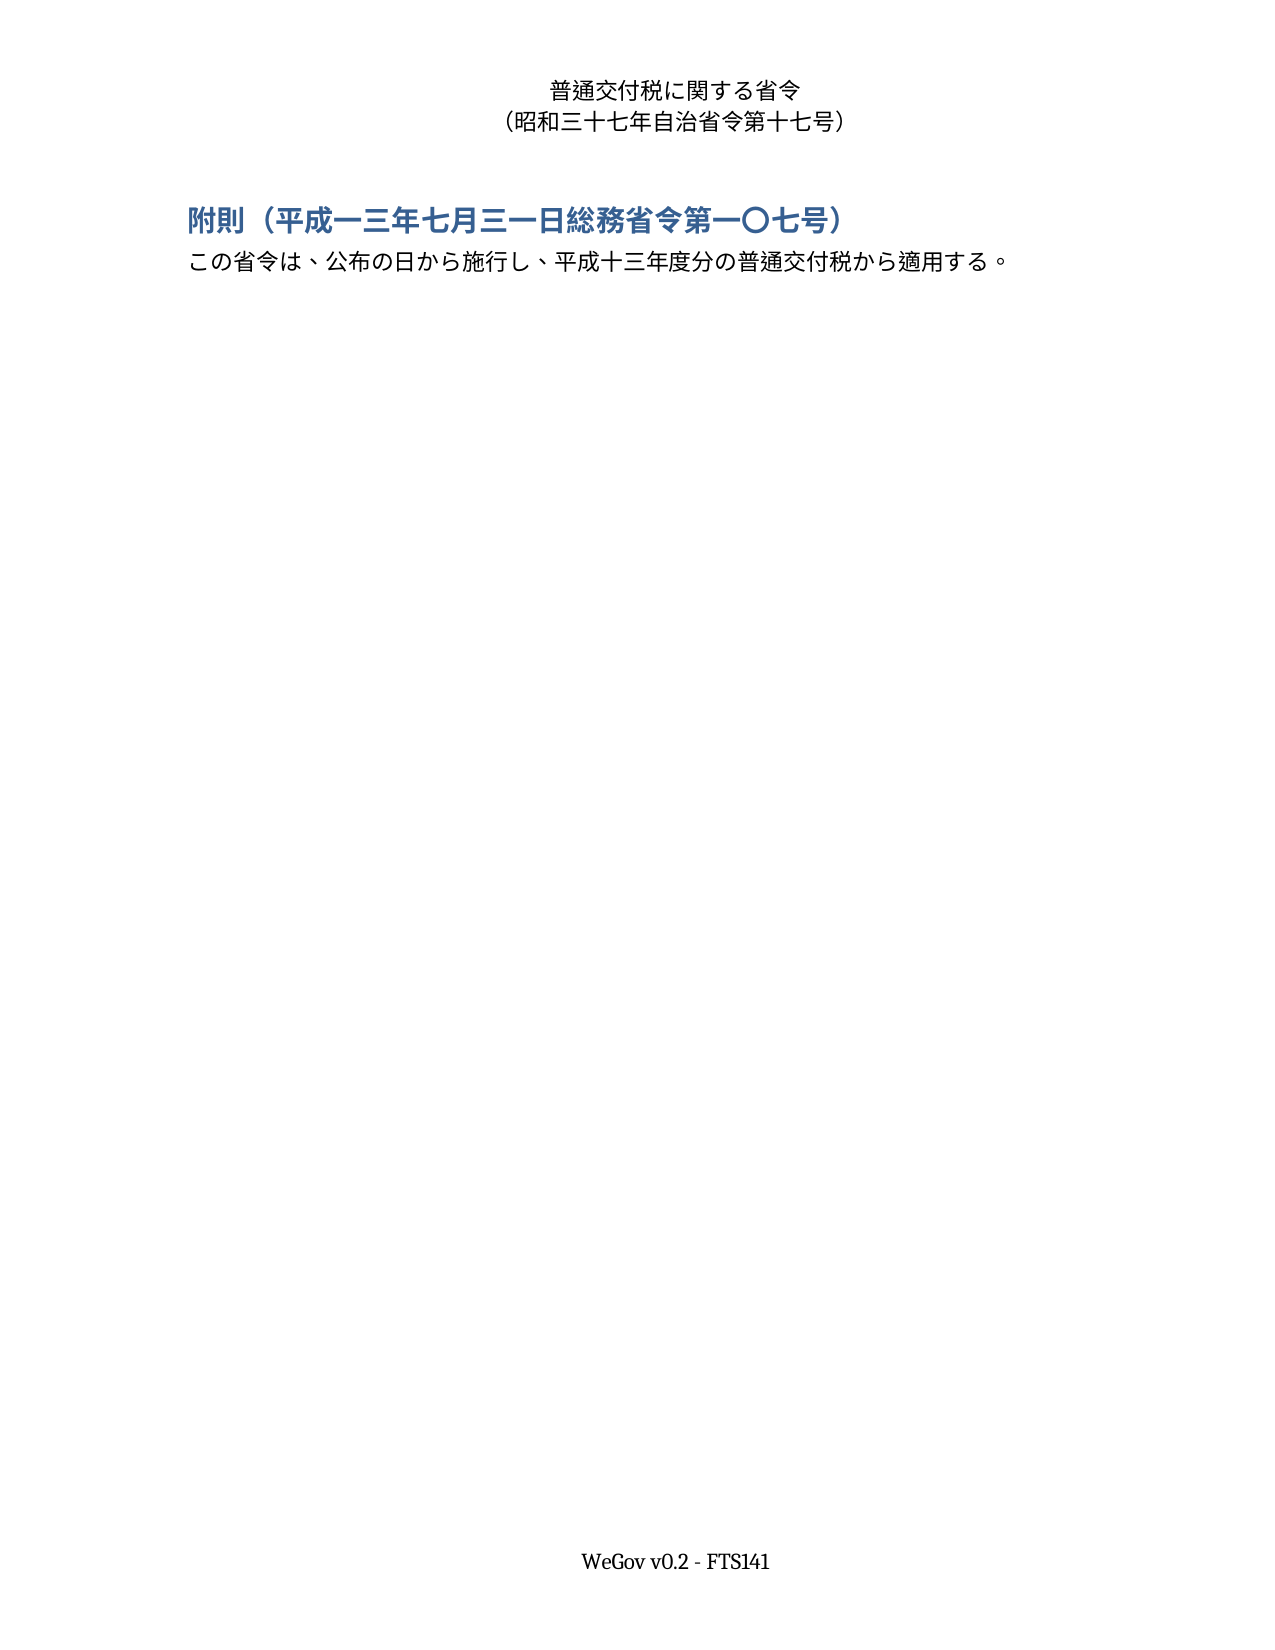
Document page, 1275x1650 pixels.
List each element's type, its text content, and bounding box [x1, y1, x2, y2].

text この省令は、公布の日から施行し、平成十三年度分の普通交付税から適用する。 [187, 246, 1087, 277]
subtitle 附則（平成一三年七月三一日総務省令第一〇七号） [187, 200, 1087, 240]
